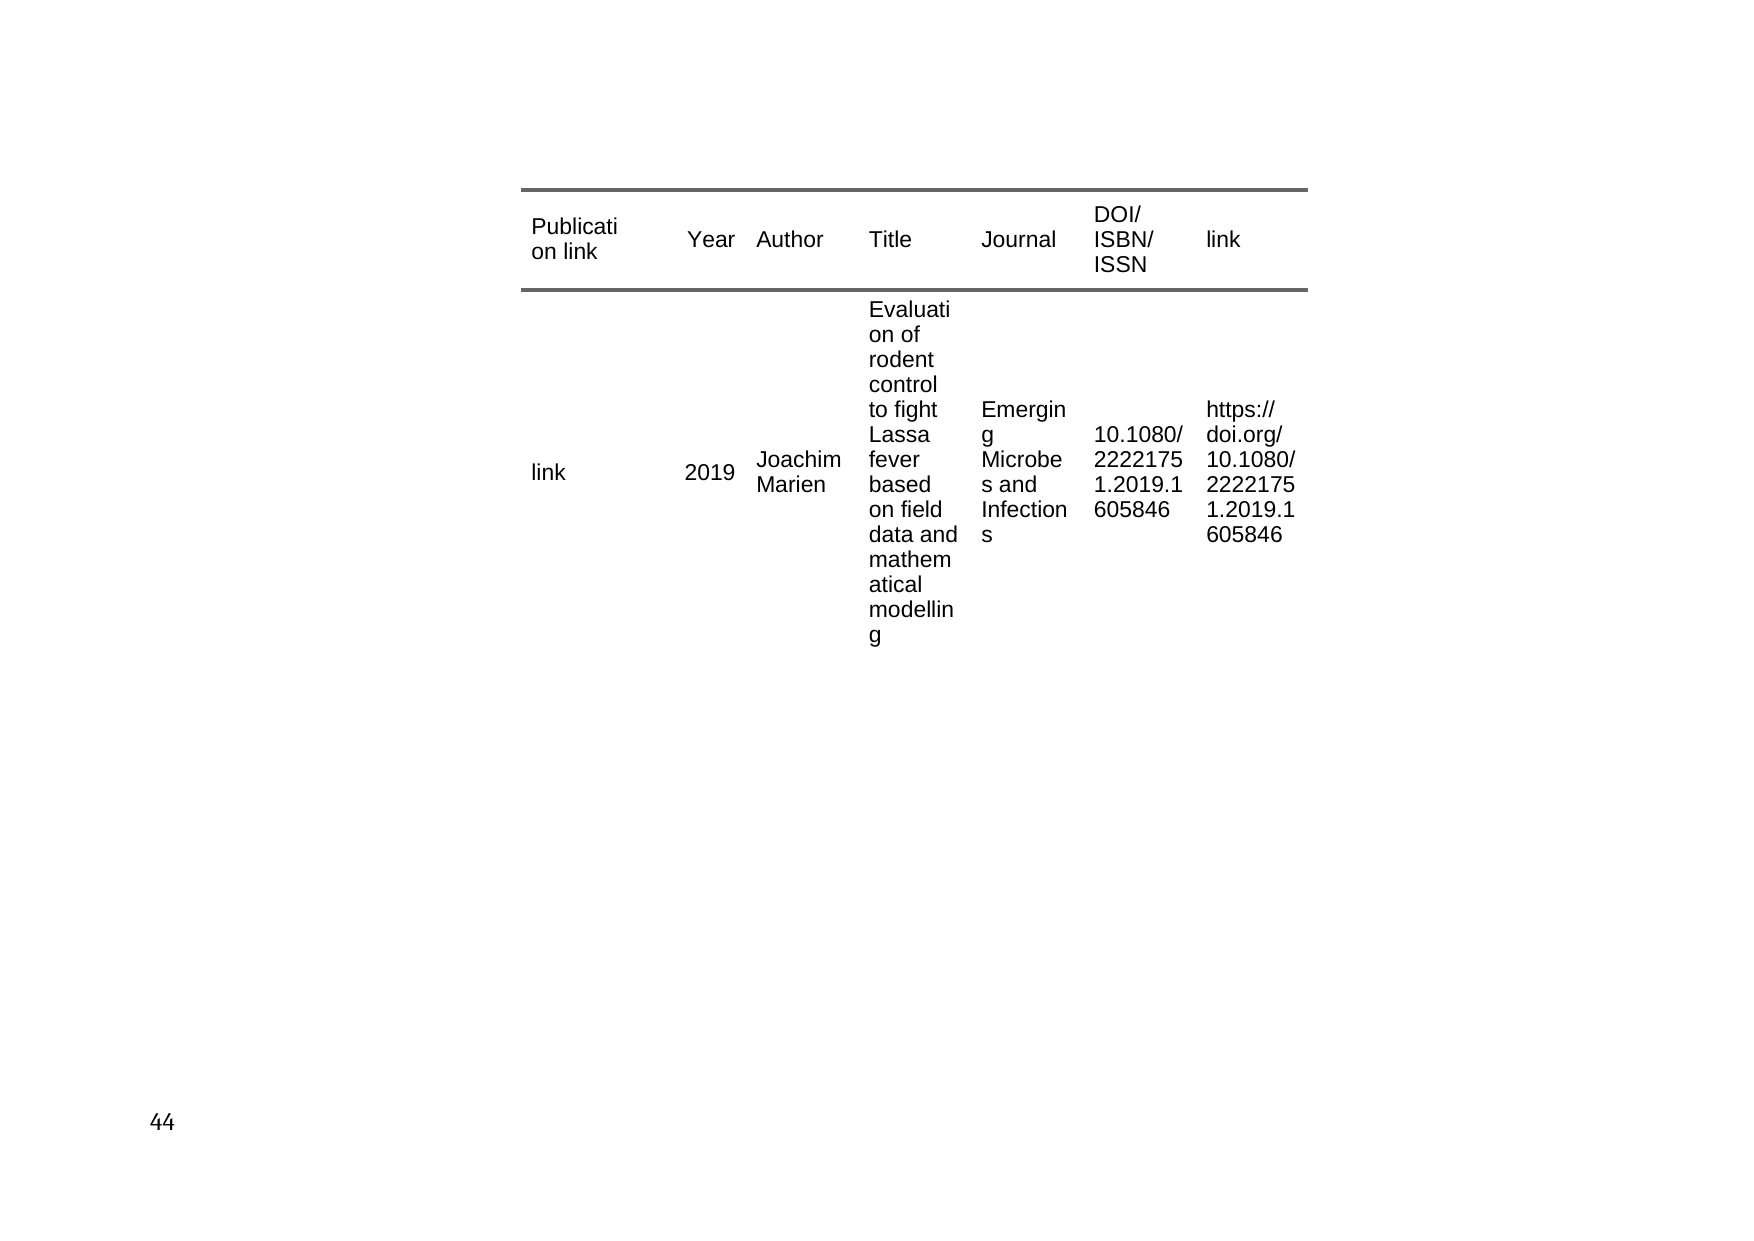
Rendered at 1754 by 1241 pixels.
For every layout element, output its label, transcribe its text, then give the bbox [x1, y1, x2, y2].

table_header Author [746, 192, 858, 287]
table_cell 10.1080/22221751.2019.1605846 [1083, 292, 1196, 658]
table_cell https://doi.org/10.1080/22221751.2019.1605846 [1196, 292, 1308, 658]
table_header DOI/ISBN/ISSN [1083, 192, 1196, 287]
table_header Title [858, 192, 971, 287]
table_header Journal [971, 192, 1083, 287]
table_header Year [633, 192, 746, 287]
table_header link [1196, 192, 1308, 287]
table_cell 2019 [633, 292, 746, 658]
table_cell link [521, 292, 633, 658]
table_header Publication link [521, 192, 633, 287]
table_cell Evaluation of rodent control to fight Lassa fever based on field data and mathematical modelling [858, 292, 971, 658]
table_cell Joachim Marien [746, 292, 858, 658]
table_cell Emerging Microbes and Infections [971, 292, 1083, 658]
